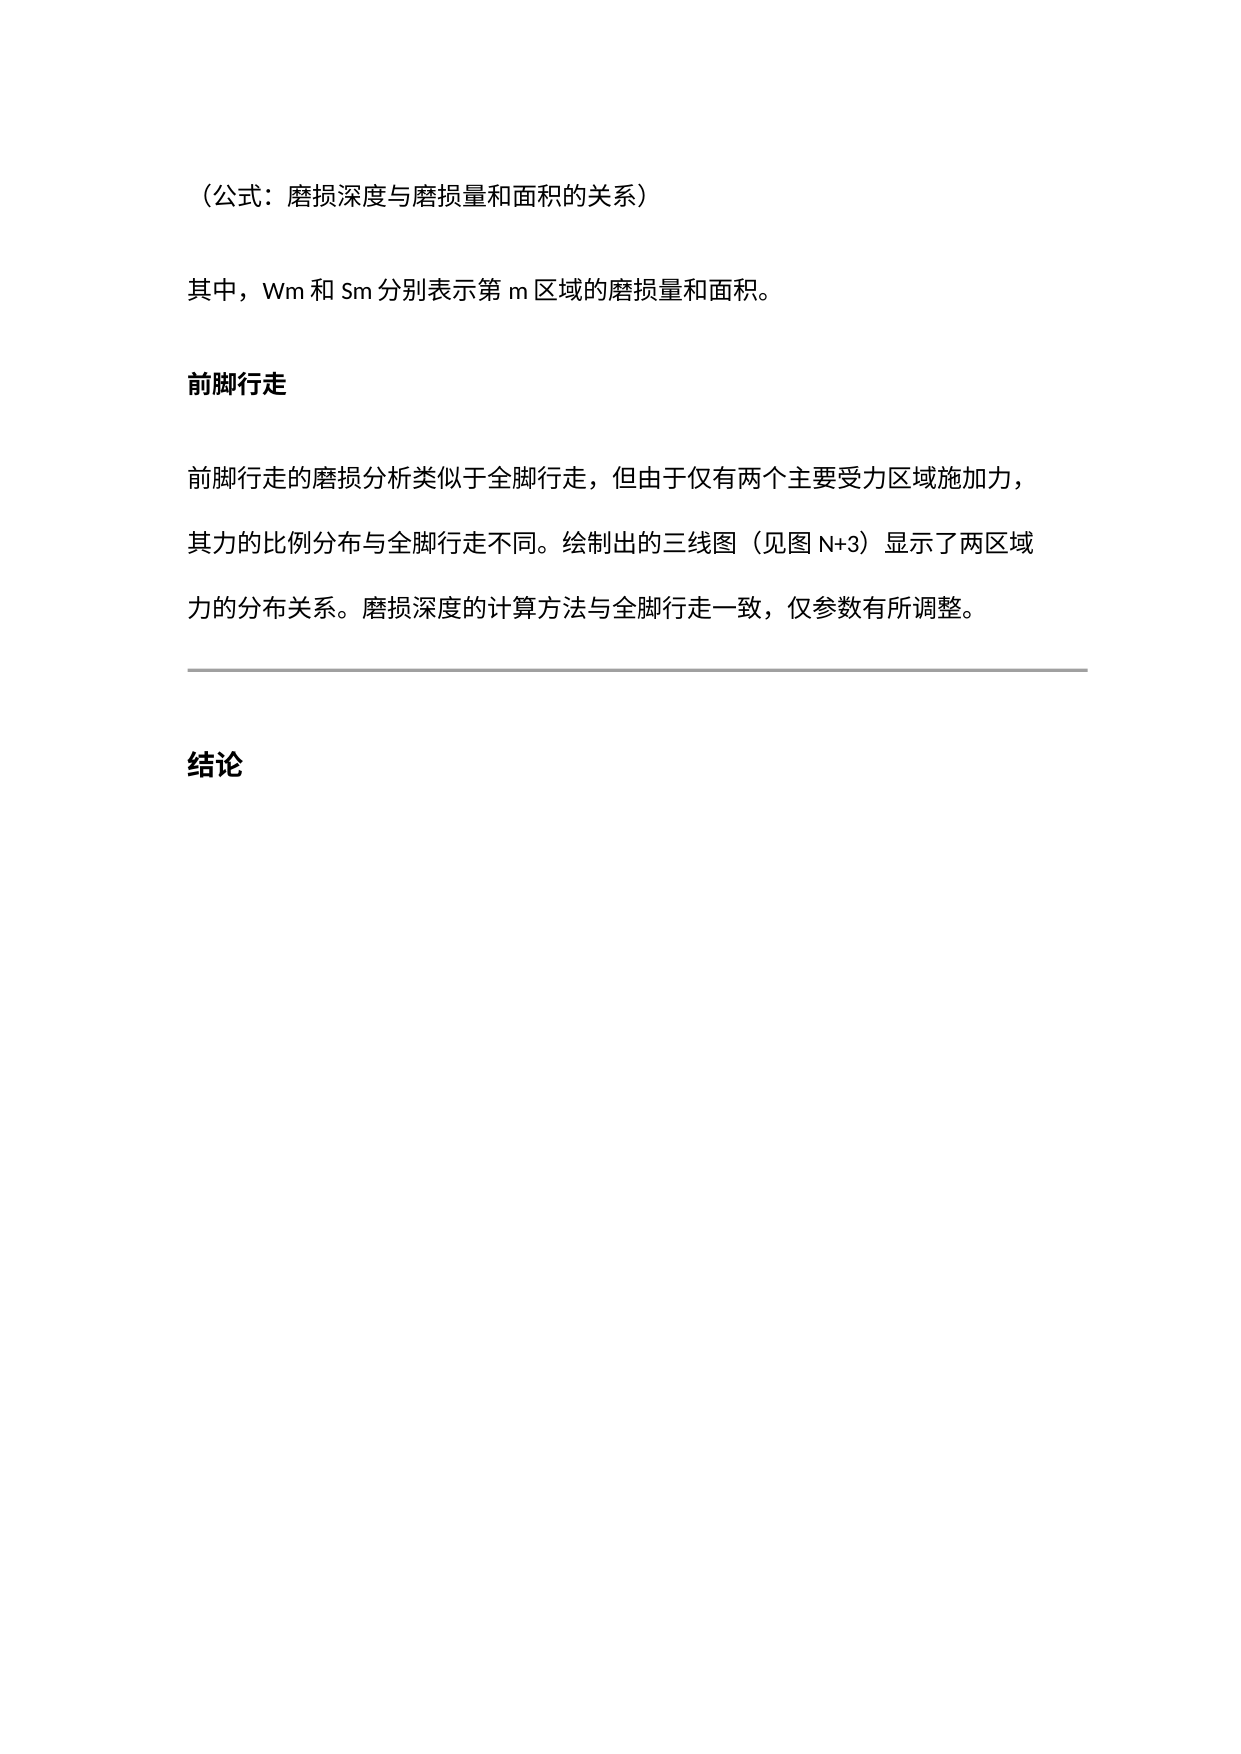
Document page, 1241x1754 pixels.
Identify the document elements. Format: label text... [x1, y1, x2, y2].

text 前脚行走的磨损分析类似于全脚行走，但由于仅有两个主要受力区域施加力，其力的比例分布与全脚行走不同。绘制出的三线图（见图 N+3）显示了两区域力的分布关系。磨损深度的计算方法与全脚行走一致，仅参数有所调整。 [187, 444, 1053, 639]
subtitle 前脚行走 [187, 350, 1053, 415]
text （公式：磨损深度与磨损量和面积的关系） [187, 162, 1053, 227]
subtitle 结论 [187, 730, 1053, 795]
text 其中，Wm​ 和 Sm分别表示第 m 区域的磨损量和面积。 [187, 256, 1053, 321]
